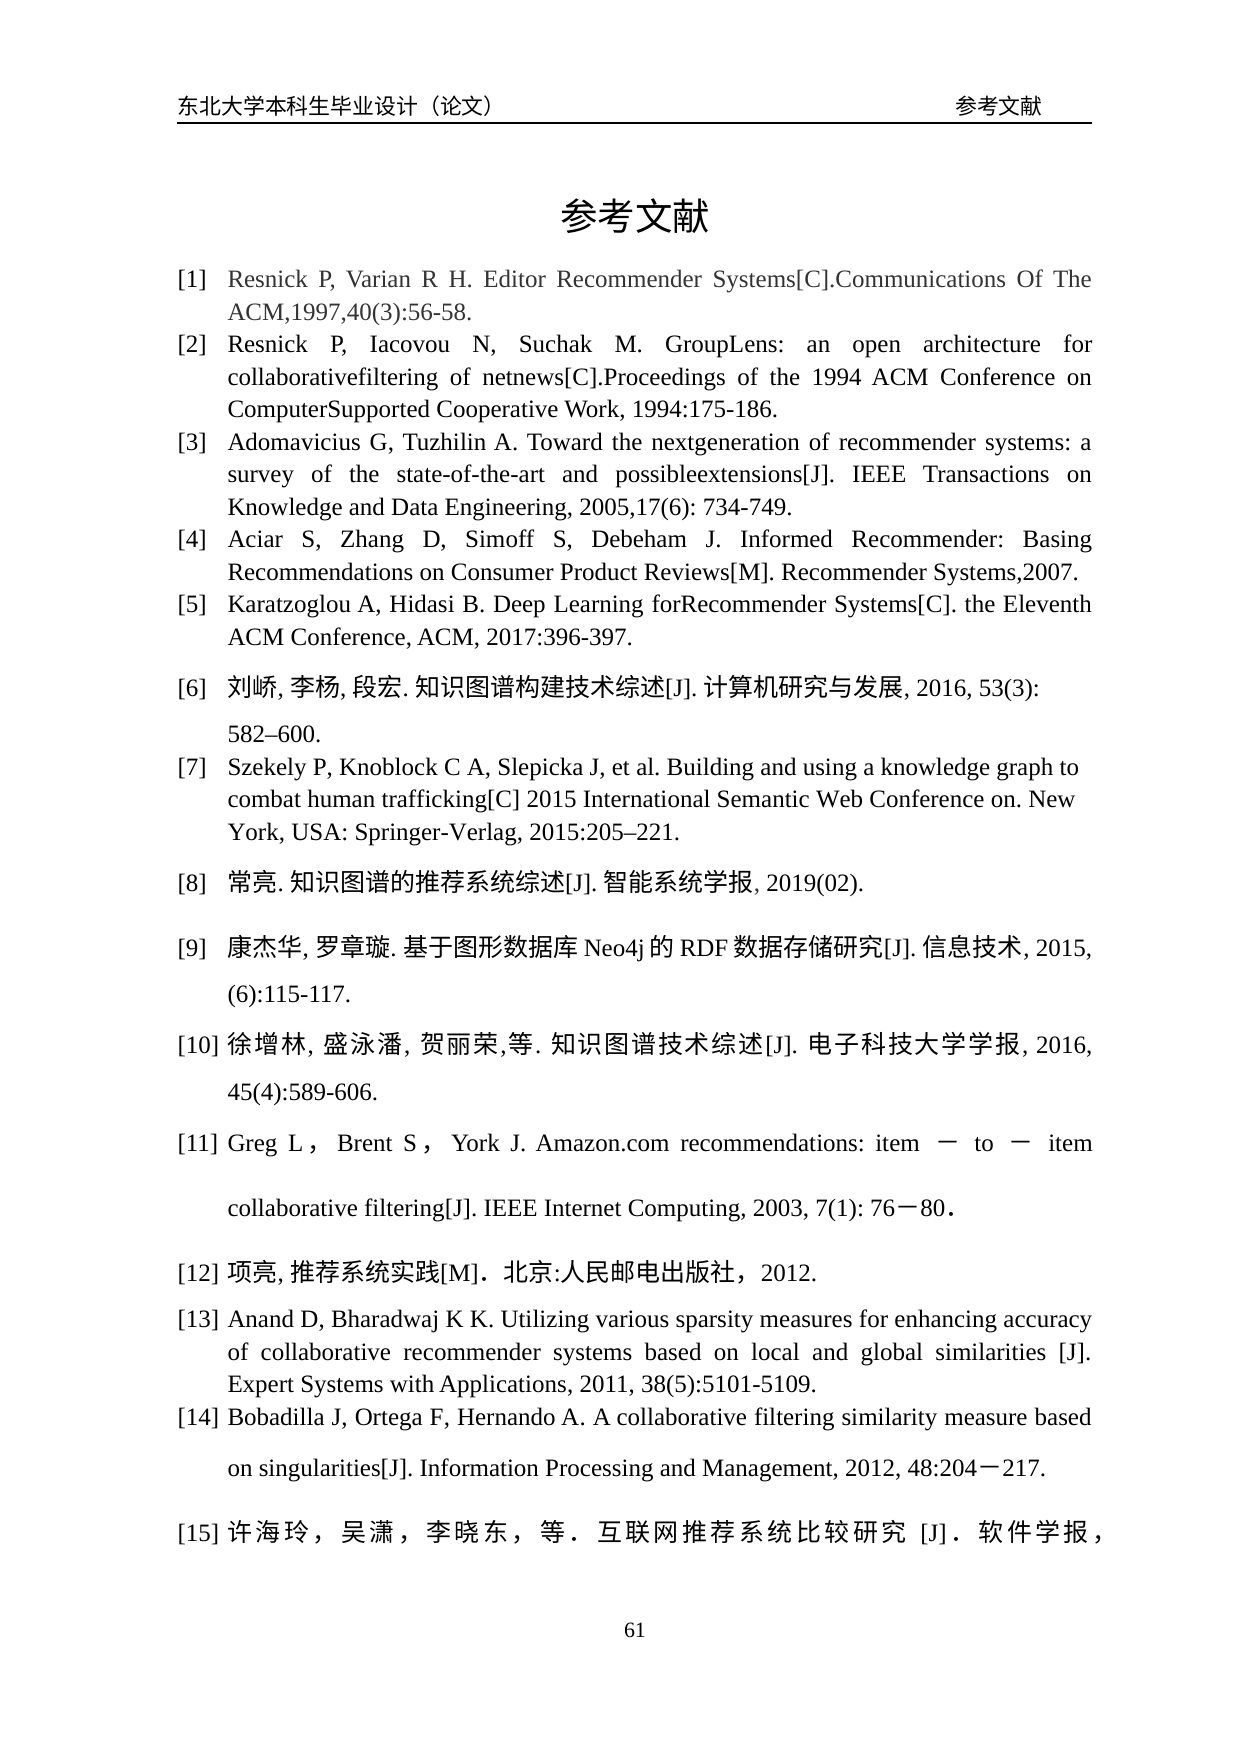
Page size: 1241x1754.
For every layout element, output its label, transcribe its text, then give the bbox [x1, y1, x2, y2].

text [7] Szekely P, Knoblock C A, Slepicka J, et al. Building and using a knowledge graph to combat human trafficking[C] 2015 International Semantic Web Conference on. New York, USA: Springer-Verlag, 2015:205–221. [177, 750, 1092, 848]
text [4] Aciar S, Zhang D, Simoff S, Debeham J. Informed Recommender: Basing Recommendations on Consumer Product Reviews[M]. Recommender Systems,2007. [177, 523, 1092, 588]
text [12] 项亮, 推荐系统实践[M]．北京:人民邮电出版社，2012. [177, 1238, 1092, 1303]
text [1] Resnick P, Varian R H. Editor Recommender Systems[C].Communications Of The ACM,1997,40(3):56-58. [177, 263, 1092, 328]
text [10] 徐增林, 盛泳潘, 贺丽荣,等. 知识图谱技术综述[J]. 电子科技大学学报, 2016, 45(4):589-606. [177, 1010, 1092, 1108]
text [9] 康杰华, 罗章璇. 基于图形数据库Neo4j的RDF数据存储研究[J]. 信息技术, 2015, (6):115-117. [177, 913, 1092, 1010]
text [2] Resnick P, Iacovou N, Suchak M. GroupLens: an open architecture for collaborativefiltering of netnews[C].Proceedings of the 1994 ACM Conference on ComputerSupported Cooperative Work, 1994:175-186. [177, 328, 1092, 425]
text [177, 1498, 1092, 1563]
text [6] 刘峤, 李杨, 段宏. 知识图谱构建技术综述[J]. 计算机研究与发展, 2016, 53(3): 582–600. [177, 653, 1092, 750]
text [14] Bobadilla J, Ortega F, Hernando A. A collaborative filtering similarity measure based on singularities[J]. Information Processing and Management, 2012, 48:204－217. [177, 1400, 1092, 1498]
text [13] Anand D, Bharadwaj K K. Utilizing various sparsity measures for enhancing accuracy of collaborative recommender systems based on local and global similarities [J]. Expert Systems with Applications, 2011, 38(5):5101-5109. [177, 1303, 1092, 1400]
text [5] Karatzoglou A, Hidasi B. Deep Learning forRecommender Systems[C]. the Eleventh ACM Conference, ACM, 2017:396-397. [177, 588, 1092, 653]
text [3] Adomavicius G, Tuzhilin A. Toward the nextgeneration of recommender systems: a survey of the state-of-the-art and possibleextensions[J]. IEEE Transactions on Knowledge and Data Engineering, 2005,17(6): 734-749. [177, 425, 1092, 523]
text [8] 常亮. 知识图谱的推荐系统综述[J]. 智能系统学报, 2019(02). [177, 848, 1092, 913]
text [11] Greg L，Brent S，York J. Amazon.com recommendations: item － to － item collaborative filtering[J]. IEEE Internet Computing, 2003, 7(1): 76－80． [177, 1108, 1092, 1238]
subtitle 参考文献 [177, 181, 1092, 246]
